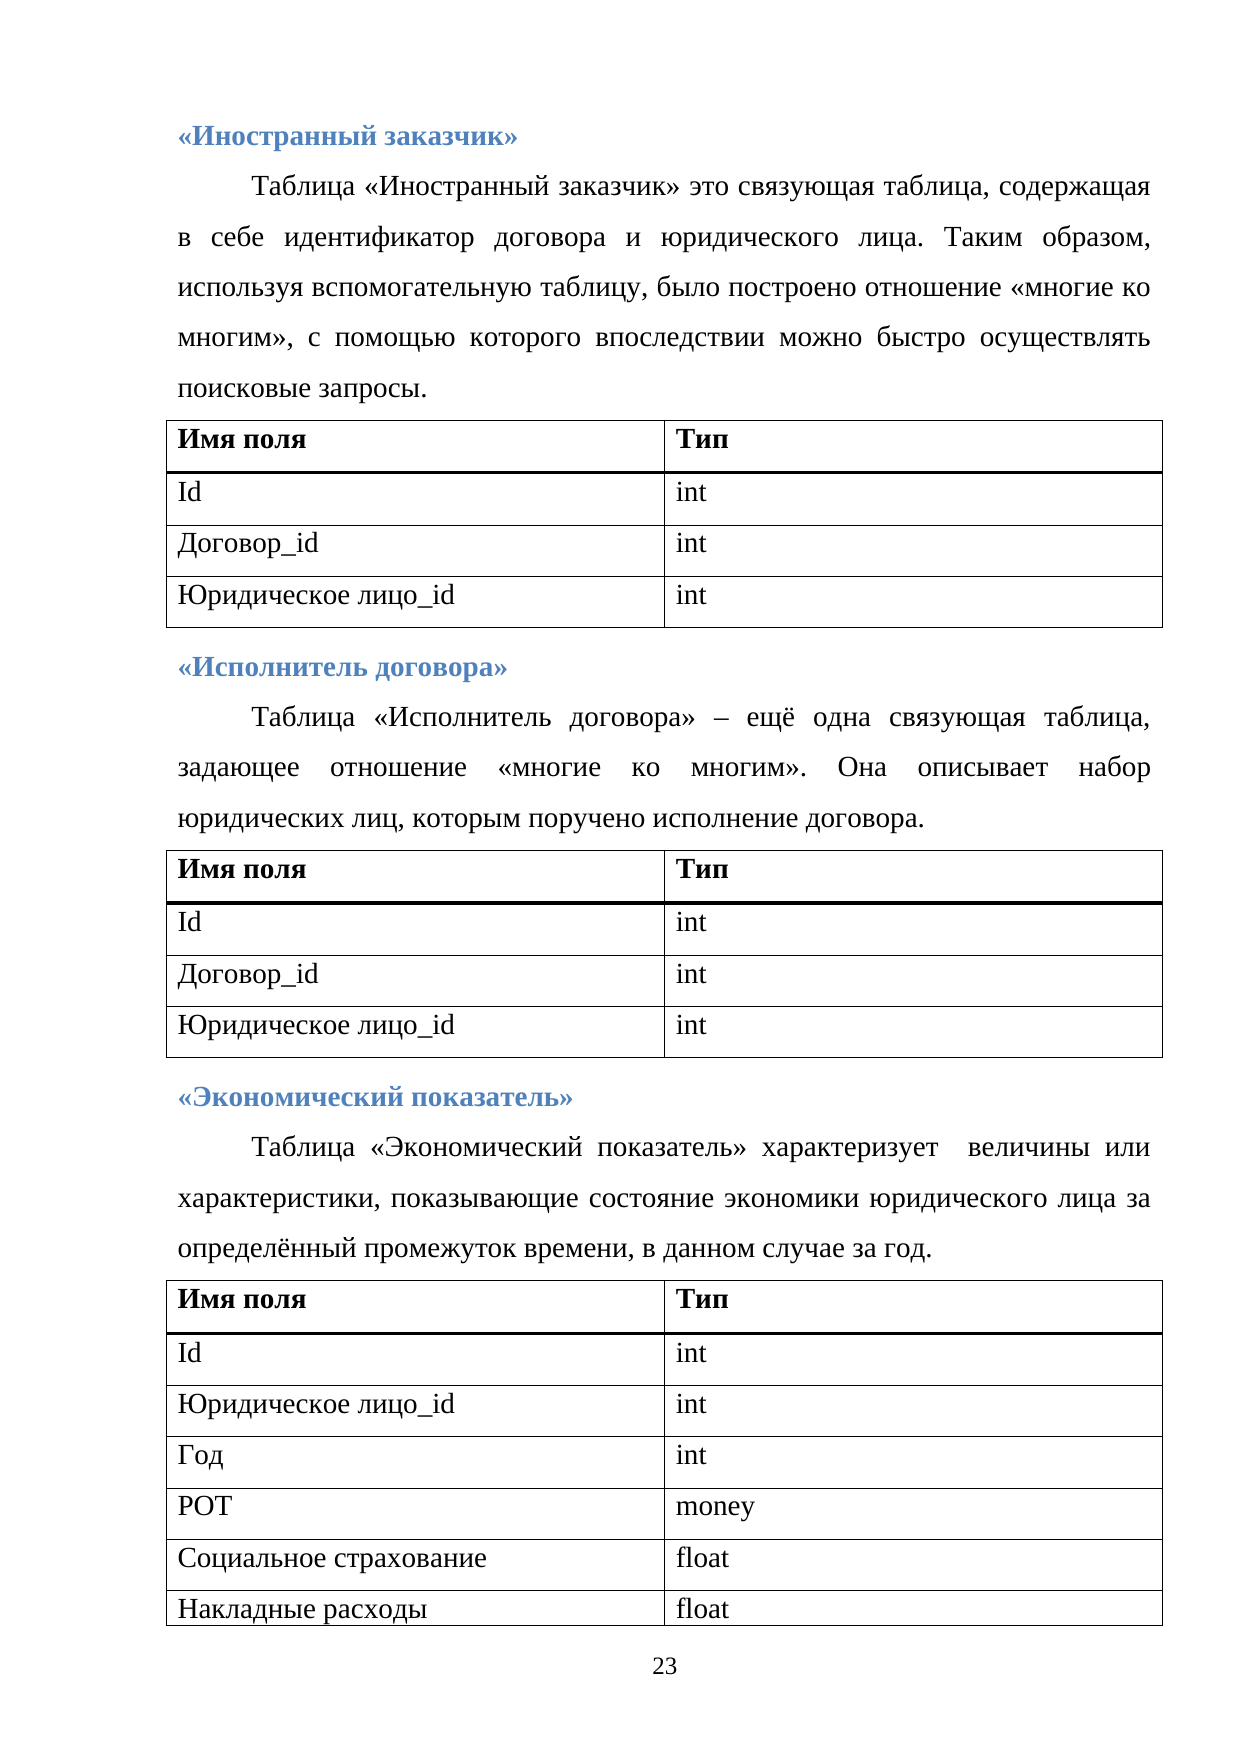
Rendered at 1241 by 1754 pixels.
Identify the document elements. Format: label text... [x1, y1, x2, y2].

table_cell int [665, 526, 1162, 576]
table_cell int [665, 1437, 1162, 1487]
table_cell int [665, 1335, 1162, 1385]
table_cell Юридическое лицо_id [167, 577, 664, 627]
text Таблица «Экономический показатель» характеризует величины или характеристики, показывающие состояние экономики юридического лица за определённый промежуток времени, в данном случае за год. [177, 1129, 1152, 1264]
table_cell Id [167, 1335, 664, 1385]
table_cell int [665, 956, 1162, 1006]
table_cell int [665, 577, 1162, 627]
table_cell Юридическое лицо_id [167, 1386, 664, 1436]
table_header Тип [665, 851, 1162, 901]
table_cell money [665, 1489, 1162, 1539]
table_cell РОТ [167, 1489, 664, 1539]
table_cell int [665, 1007, 1162, 1057]
subtitle «Экономический показатель» [177, 1079, 1152, 1113]
table_cell float [665, 1540, 1162, 1590]
table_cell float [665, 1591, 1162, 1624]
text Таблица «Иностранный заказчик» это связующая таблица, содержащая в себе идентификатор договора и юридического лица. Таким образом, используя вспомогательную таблицу, было построено отношение «многие ко многим», с помощью которого впоследствии можно быстро осуществлять поисковые запросы. [177, 168, 1152, 403]
table_cell int [665, 1386, 1162, 1436]
table_header Тип [665, 421, 1162, 471]
table_cell Id [167, 474, 664, 524]
subtitle «Исполнитель договора» [177, 649, 1152, 682]
table_header Тип [665, 1281, 1162, 1332]
table_header Имя поля [167, 1281, 664, 1332]
table_header Имя поля [167, 421, 664, 471]
table_header Имя поля [167, 851, 664, 901]
table_cell Год [167, 1437, 664, 1487]
table_cell Юридическое лицо_id [167, 1007, 664, 1057]
table_cell Договор_id [167, 956, 664, 1006]
table_cell Накладные расходы [167, 1591, 664, 1624]
table_cell int [665, 474, 1162, 524]
table_cell int [665, 905, 1162, 955]
table_cell Договор_id [167, 526, 664, 576]
text Таблица «Исполнитель договора» – ещё одна связующая таблица, задающее отношение «многие ко многим». Она описывает набор юридических лиц, которым поручено исполнение договора. [177, 699, 1152, 833]
table_cell Id [167, 905, 664, 955]
table_cell Социальное страхование [167, 1540, 664, 1590]
subtitle «Иностранный заказчик» [177, 118, 1152, 152]
